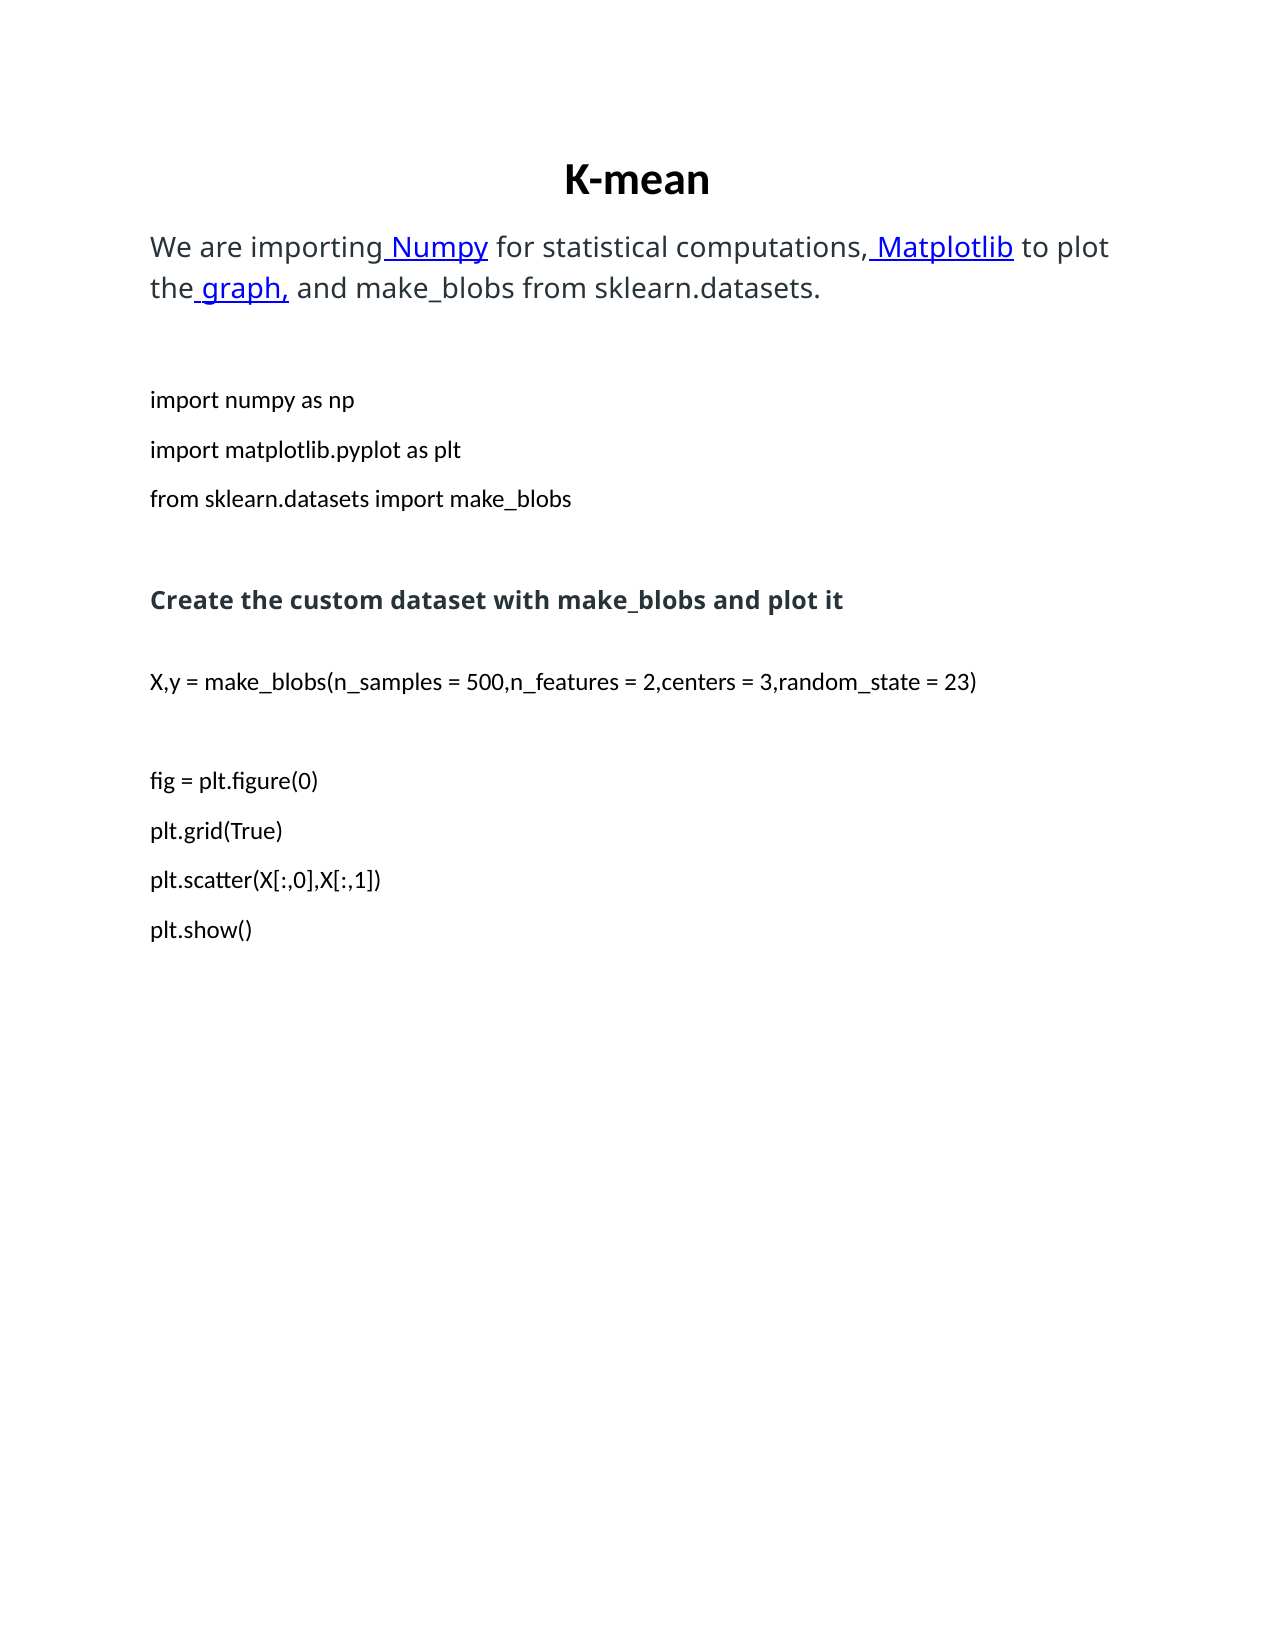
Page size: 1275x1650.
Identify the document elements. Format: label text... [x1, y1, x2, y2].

text plt.show() [150, 914, 1125, 945]
text K-mean [150, 150, 1125, 206]
text import numpy as np [150, 384, 1125, 415]
text Create the custom dataset with make_blobs and plot it [150, 583, 1125, 617]
text plt.grid(True) [150, 815, 1125, 846]
text from sklearn.datasets import make_blobs [150, 483, 1125, 514]
text X,y = make_blobs(n_samples = 500,n_features = 2,centers = 3,random_state = 23) [150, 666, 1125, 697]
text import matplotlib.pyplot as plt [150, 434, 1125, 464]
text fig = plt.figure(0) [150, 766, 1125, 796]
text plt.scatter(X[:,0],X[:,1]) [150, 865, 1125, 895]
text We are importing Numpy for statistical computations, Matplotlib to plot the graph, and make_blobs from sklearn.datasets. [150, 227, 1125, 307]
